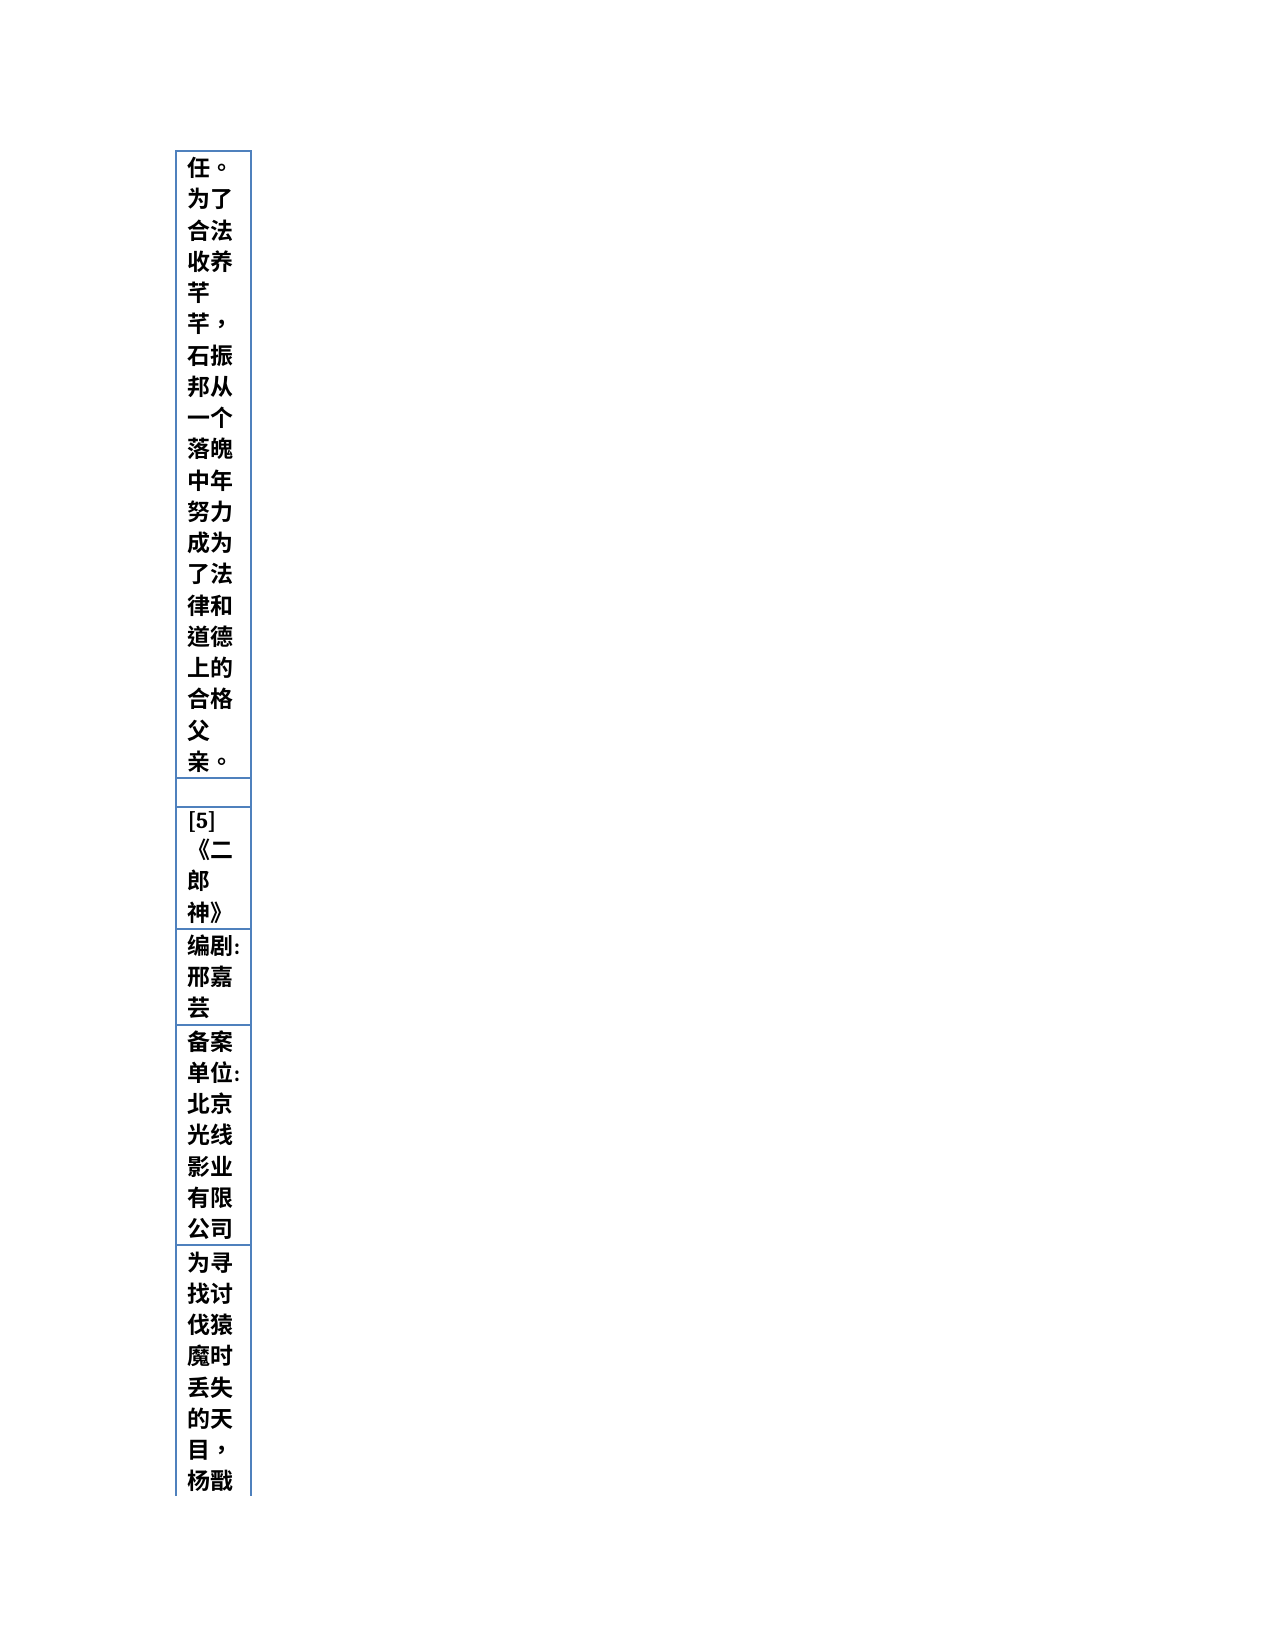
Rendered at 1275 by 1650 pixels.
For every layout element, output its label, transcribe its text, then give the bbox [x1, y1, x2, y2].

table_cell [177, 779, 250, 806]
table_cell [177, 1246, 250, 1496]
table_cell 编剧: 邢嘉芸 [177, 930, 250, 1023]
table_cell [177, 152, 250, 777]
table_cell [5]《二郎神》 [177, 808, 250, 928]
table_cell 备案单位: 北京光线影业有限公司 [177, 1026, 250, 1244]
